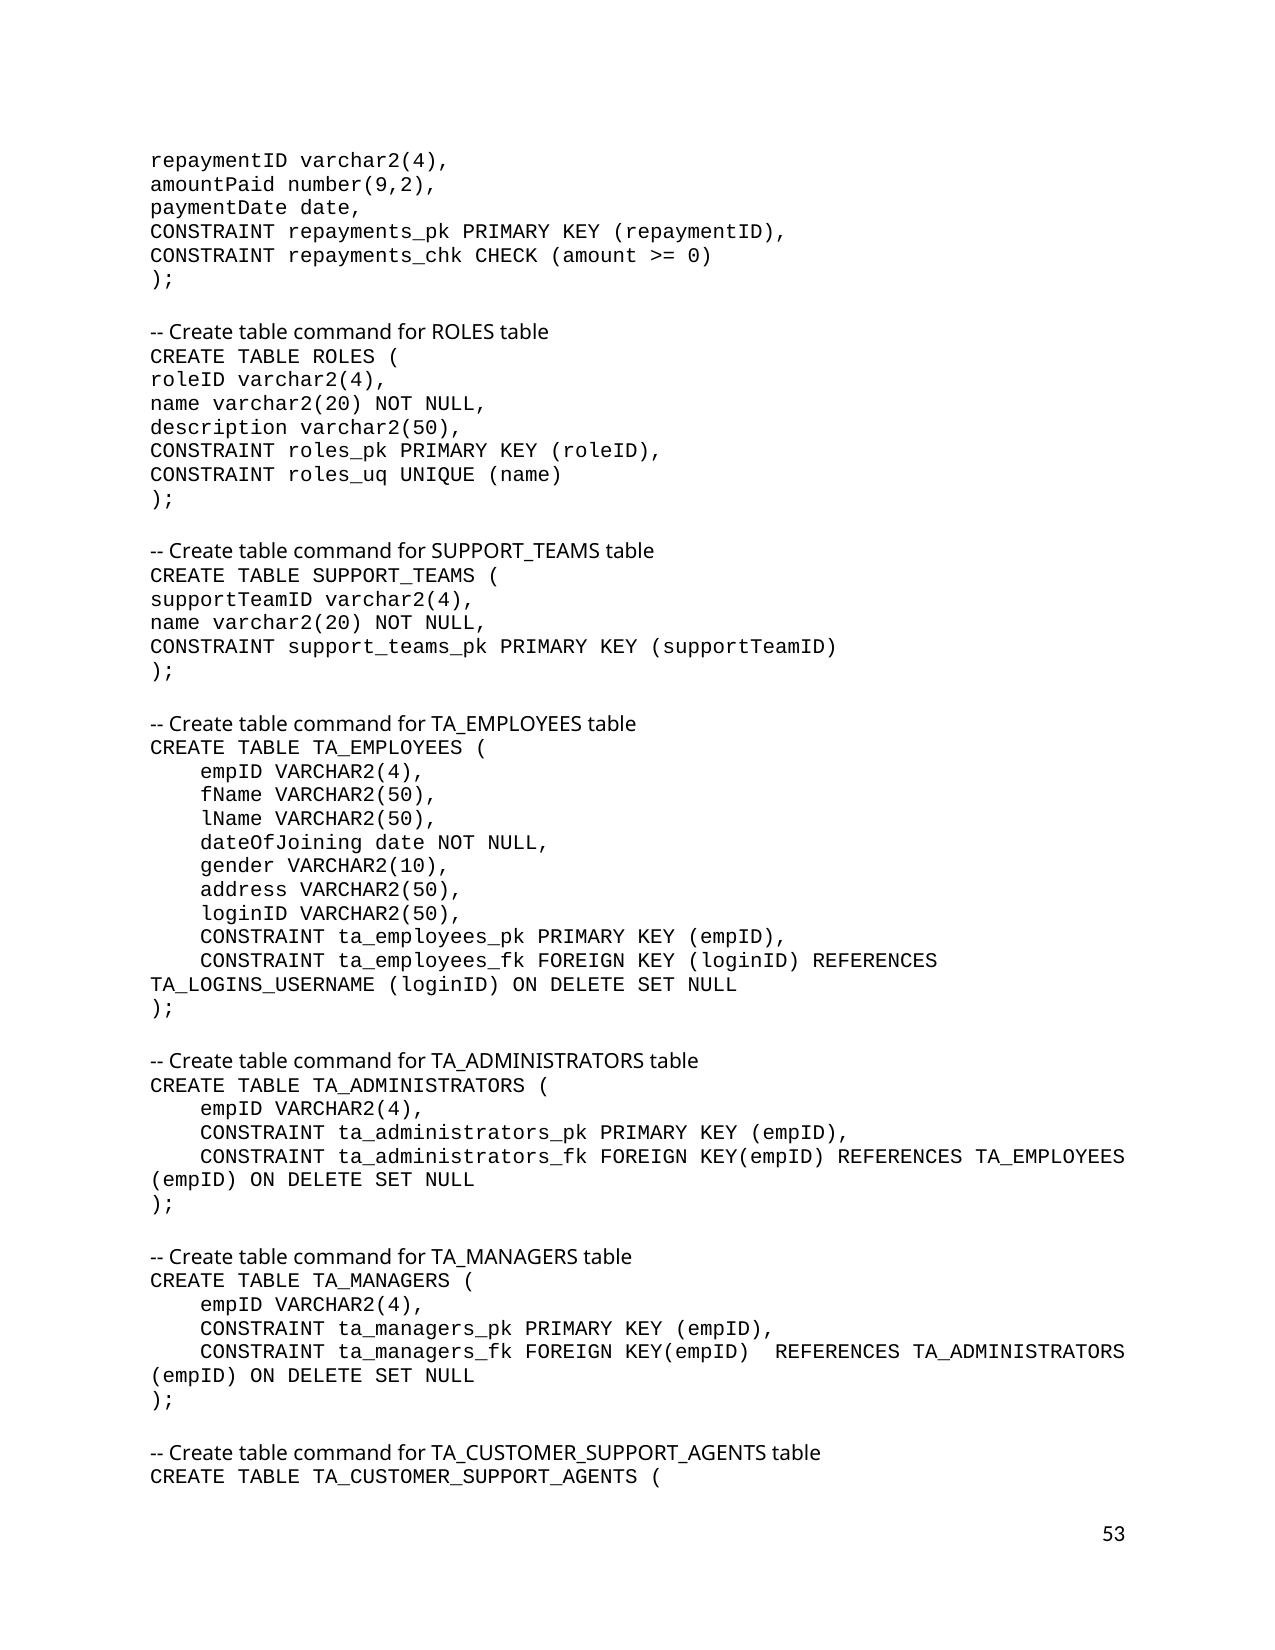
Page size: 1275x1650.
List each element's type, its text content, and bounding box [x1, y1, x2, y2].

text CREATE TABLE TA_MANAGERS ( [150, 1271, 1125, 1294]
text CONSTRAINT ta_employees_fk FOREIGN KEY (loginID) REFERENCES TA_LOGINS_USERNAME (loginID) ON DELETE SET NULL [150, 950, 1125, 997]
text -- Create table command for TA_EMPLOYEES table [150, 709, 1125, 737]
text fName VARCHAR2(50), [150, 784, 1125, 808]
text supportTeamID varchar2(4), [150, 589, 1125, 612]
text empID VARCHAR2(4), [150, 1294, 1125, 1318]
text CONSTRAINT ta_managers_pk PRIMARY KEY (empID), [150, 1318, 1125, 1341]
text CONSTRAINT repayments_pk PRIMARY KEY (repaymentID), [150, 221, 1125, 244]
text CONSTRAINT ta_managers_fk FOREIGN KEY(empID) REFERENCES TA_ADMINISTRATORS (empID) ON DELETE SET NULL [150, 1341, 1125, 1389]
text CONSTRAINT roles_pk PRIMARY KEY (roleID), [150, 440, 1125, 464]
text gender VARCHAR2(10), [150, 855, 1125, 879]
text -- Create table command for TA_ADMINISTRATORS table [150, 1046, 1125, 1075]
text CONSTRAINT ta_employees_pk PRIMARY KEY (empID), [150, 926, 1125, 950]
text -- Create table command for TA_MANAGERS table [150, 1242, 1125, 1271]
text CONSTRAINT roles_uq UNIQUE (name) [150, 464, 1125, 488]
text CREATE TABLE TA_EMPLOYEES ( [150, 737, 1125, 761]
text ); [150, 997, 1125, 1021]
text ); [150, 660, 1125, 683]
text repaymentID varchar2(4), [150, 150, 1125, 174]
text amountPaid number(9,2), [150, 174, 1125, 197]
text CONSTRAINT repayments_chk CHECK (amount >= 0) [150, 244, 1125, 268]
text loginID VARCHAR2(50), [150, 903, 1125, 926]
text -- Create table command for TA_CUSTOMER_SUPPORT_AGENTS table [150, 1438, 1125, 1466]
text CONSTRAINT support_teams_pk PRIMARY KEY (supportTeamID) [150, 636, 1125, 660]
text description varchar2(50), [150, 417, 1125, 440]
text CREATE TABLE TA_CUSTOMER_SUPPORT_AGENTS ( [150, 1466, 1125, 1490]
text CONSTRAINT ta_administrators_pk PRIMARY KEY (empID), [150, 1122, 1125, 1146]
text ); [150, 1193, 1125, 1217]
text CONSTRAINT ta_administrators_fk FOREIGN KEY(empID) REFERENCES TA_EMPLOYEES (empID) ON DELETE SET NULL [150, 1146, 1125, 1193]
text CREATE TABLE ROLES ( [150, 346, 1125, 369]
text paymentDate date, [150, 197, 1125, 221]
text name varchar2(20) NOT NULL, [150, 612, 1125, 636]
text name varchar2(20) NOT NULL, [150, 393, 1125, 417]
text ); [150, 268, 1125, 292]
text empID VARCHAR2(4), [150, 761, 1125, 784]
text CREATE TABLE SUPPORT_TEAMS ( [150, 565, 1125, 589]
text empID VARCHAR2(4), [150, 1098, 1125, 1122]
text lName VARCHAR2(50), [150, 808, 1125, 832]
text ); [150, 488, 1125, 511]
text -- Create table command for SUPPORT_TEAMS table [150, 537, 1125, 565]
text CREATE TABLE TA_ADMINISTRATORS ( [150, 1075, 1125, 1098]
text -- Create table command for ROLES table [150, 317, 1125, 346]
text dateOfJoining date NOT NULL, [150, 832, 1125, 855]
text roleID varchar2(4), [150, 369, 1125, 393]
text ); [150, 1389, 1125, 1412]
text address VARCHAR2(50), [150, 879, 1125, 903]
